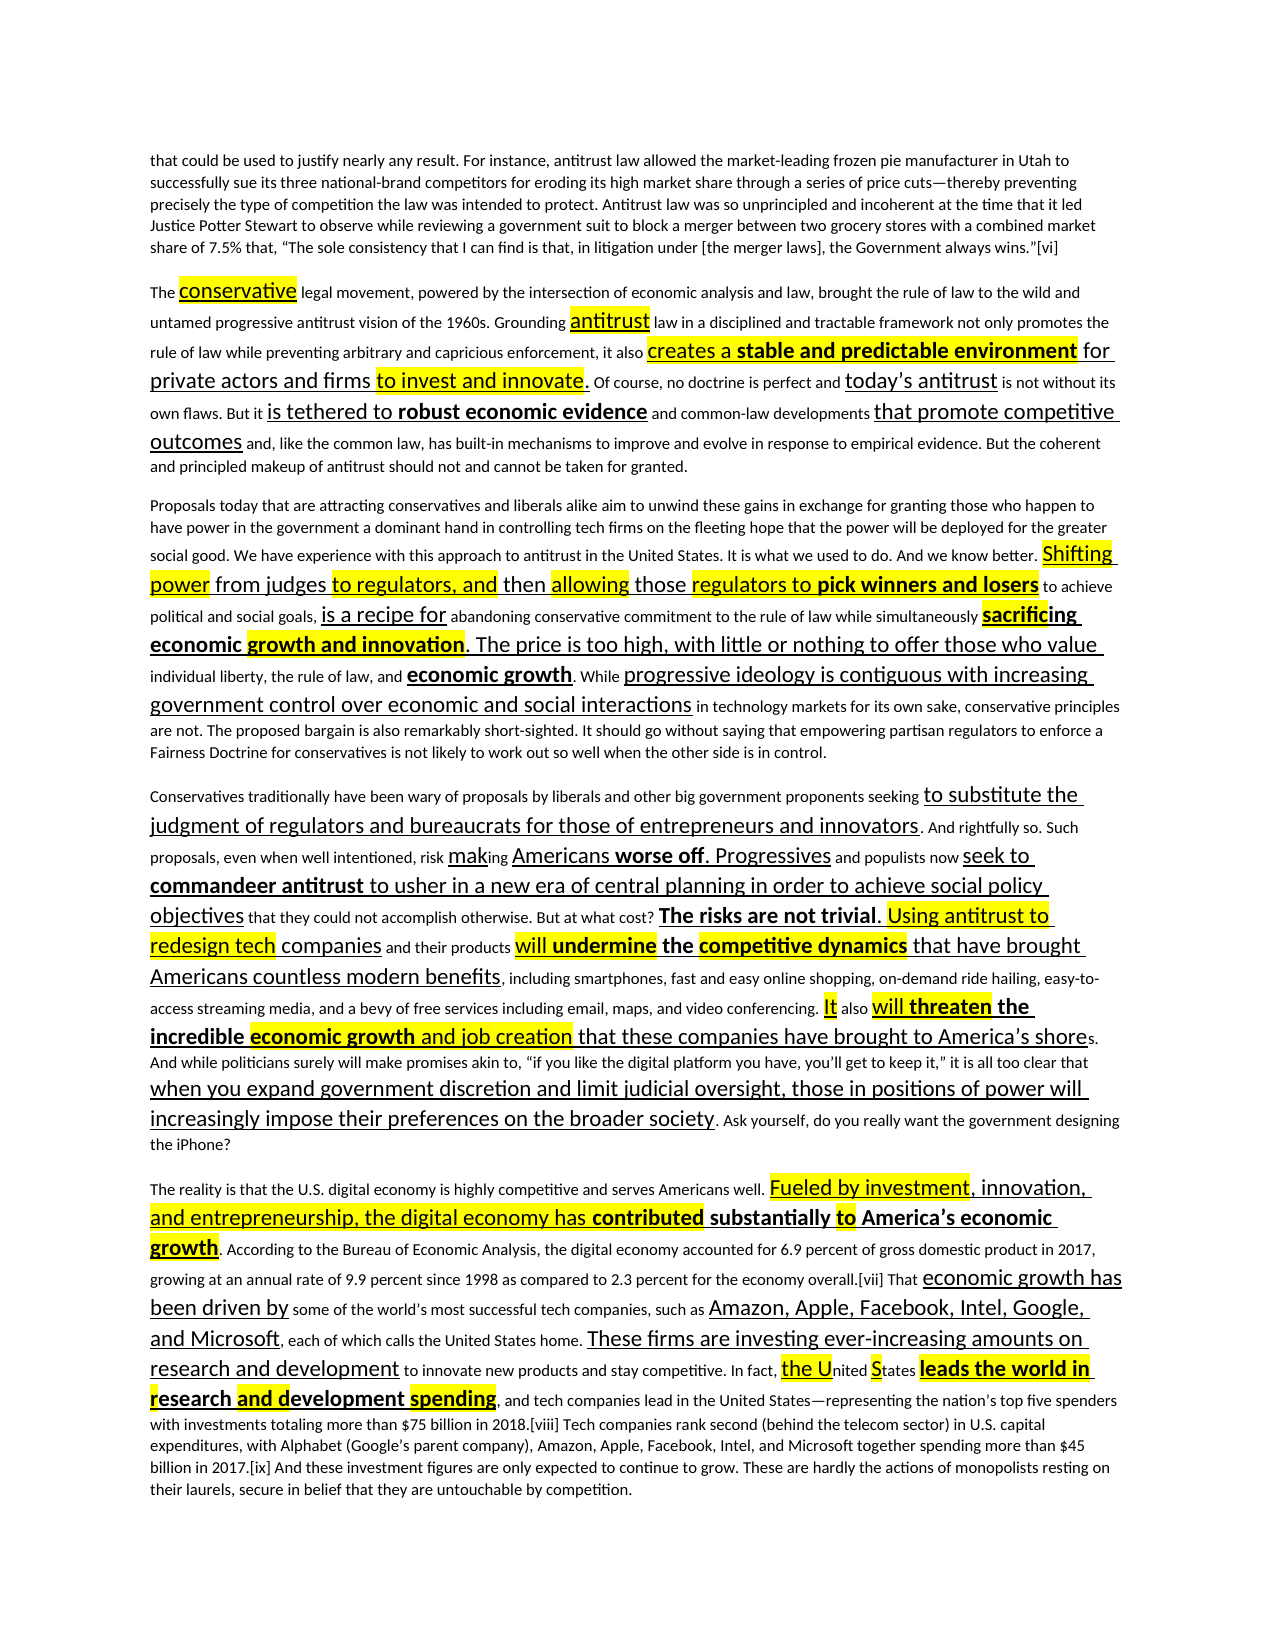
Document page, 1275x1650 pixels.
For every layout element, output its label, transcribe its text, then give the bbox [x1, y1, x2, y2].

text Conservatives traditionally have been wary of proposals by liberals and other big government proponents seeking to substitute the judgment of regulators and bureaucrats for those of entrepreneurs and innovators. And rightfully so. Such proposals, even when well intentioned, risk making Americans worse off. Progressives and populists now seek to commandeer antitrust to usher in a new era of central planning in order to achieve social policy objectives that they could not accomplish otherwise. But at what cost? The risks are not trivial. Using antitrust to redesign tech companies and their products will undermine the competitive dynamics that have brought Americans countless modern benefits, including smartphones, fast and easy online shopping, on-demand ride hailing, easy-to-access streaming media, and a bevy of free services including email, maps, and video conferencing. It also will threaten the incredible economic growth and job creation that these companies have brought to America’s shores. And while politicians surely will make promises akin to, “if you like the digital platform you have, you’ll get to keep it,” it is all too clear that when you expand government discretion and limit judicial oversight, those in positions of power will increasingly impose their preferences on the broader society. Ask yourself, do you really want the government designing the iPhone? [150, 781, 1125, 1154]
text Proposals today that are attracting conservatives and liberals alike aim to unwind these gains in exchange for granting those who happen to have power in the government a dominant hand in controlling tech firms on the fleeting hope that the power will be deployed for the greater social good. We have experience with this approach to antitrust in the United States. It is what we used to do. And we know better. Shifting power from judges to regulators, and then allowing those regulators to pick winners and losers to achieve political and social goals, is a recipe for abandoning conservative commitment to the rule of law while simultaneously sacrificing economic growth and innovation. The price is too high, with little or nothing to offer those who value individual liberty, the rule of law, and economic growth. While progressive ideology is contiguous with increasing government control over economic and social interactions in technology markets for its own sake, conservative principles are not. The proposed bargain is also remarkably short-sighted. It should go without saying that empowering partisan regulators to enforce a Fairness Doctrine for conservatives is not likely to work out so well when the other side is in control. [150, 495, 1125, 762]
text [150, 150, 1125, 258]
text The reality is that the U.S. digital economy is highly competitive and serves Americans well. Fueled by investment, innovation, and entrepreneurship, the digital economy has contributed substantially to America’s economic growth. According to the Bureau of Economic Analysis, the digital economy accounted for 6.9 percent of gross domestic product in 2017, growing at an annual rate of 9.9 percent since 1998 as compared to 2.3 percent for the economy overall.[vii] That economic growth has been driven by some of the world’s most successful tech companies, such as Amazon, Apple, Facebook, Intel, Google, and Microsoft, each of which calls the United States home. These firms are investing ever-increasing amounts on research and development to innovate new products and stay competitive. In fact, the United States leads the world in research and development spending, and tech companies lead in the United States—representing the nation’s top five spenders with investments totaling more than $75 billion in 2018.[viii] Tech companies rank second (behind the telecom sector) in U.S. capital expenditures, with Alphabet (Google’s parent company), Amazon, Apple, Facebook, Intel, and Microsoft together spending more than $45 billion in 2017.[ix] And these investment figures are only expected to continue to grow. These are hardly the actions of monopolists resting on their laurels, secure in belief that they are untouchable by competition. [150, 1173, 1125, 1500]
text The conservative legal movement, powered by the intersection of economic analysis and law, brought the rule of law to the wild and untamed progressive antitrust vision of the 1960s. Grounding antitrust law in a disciplined and tractable framework not only promotes the rule of law while preventing arbitrary and capricious enforcement, it also creates a stable and predictable environment for private actors and firms to invest and innovate. Of course, no doctrine is perfect and today’s antitrust is not without its own flaws. But it is tethered to robust economic evidence and common-law developments that promote competitive outcomes and, like the common law, has built-in mechanisms to improve and evolve in response to empirical evidence. But the coherent and principled makeup of antitrust should not and cannot be taken for granted. [150, 276, 1125, 477]
